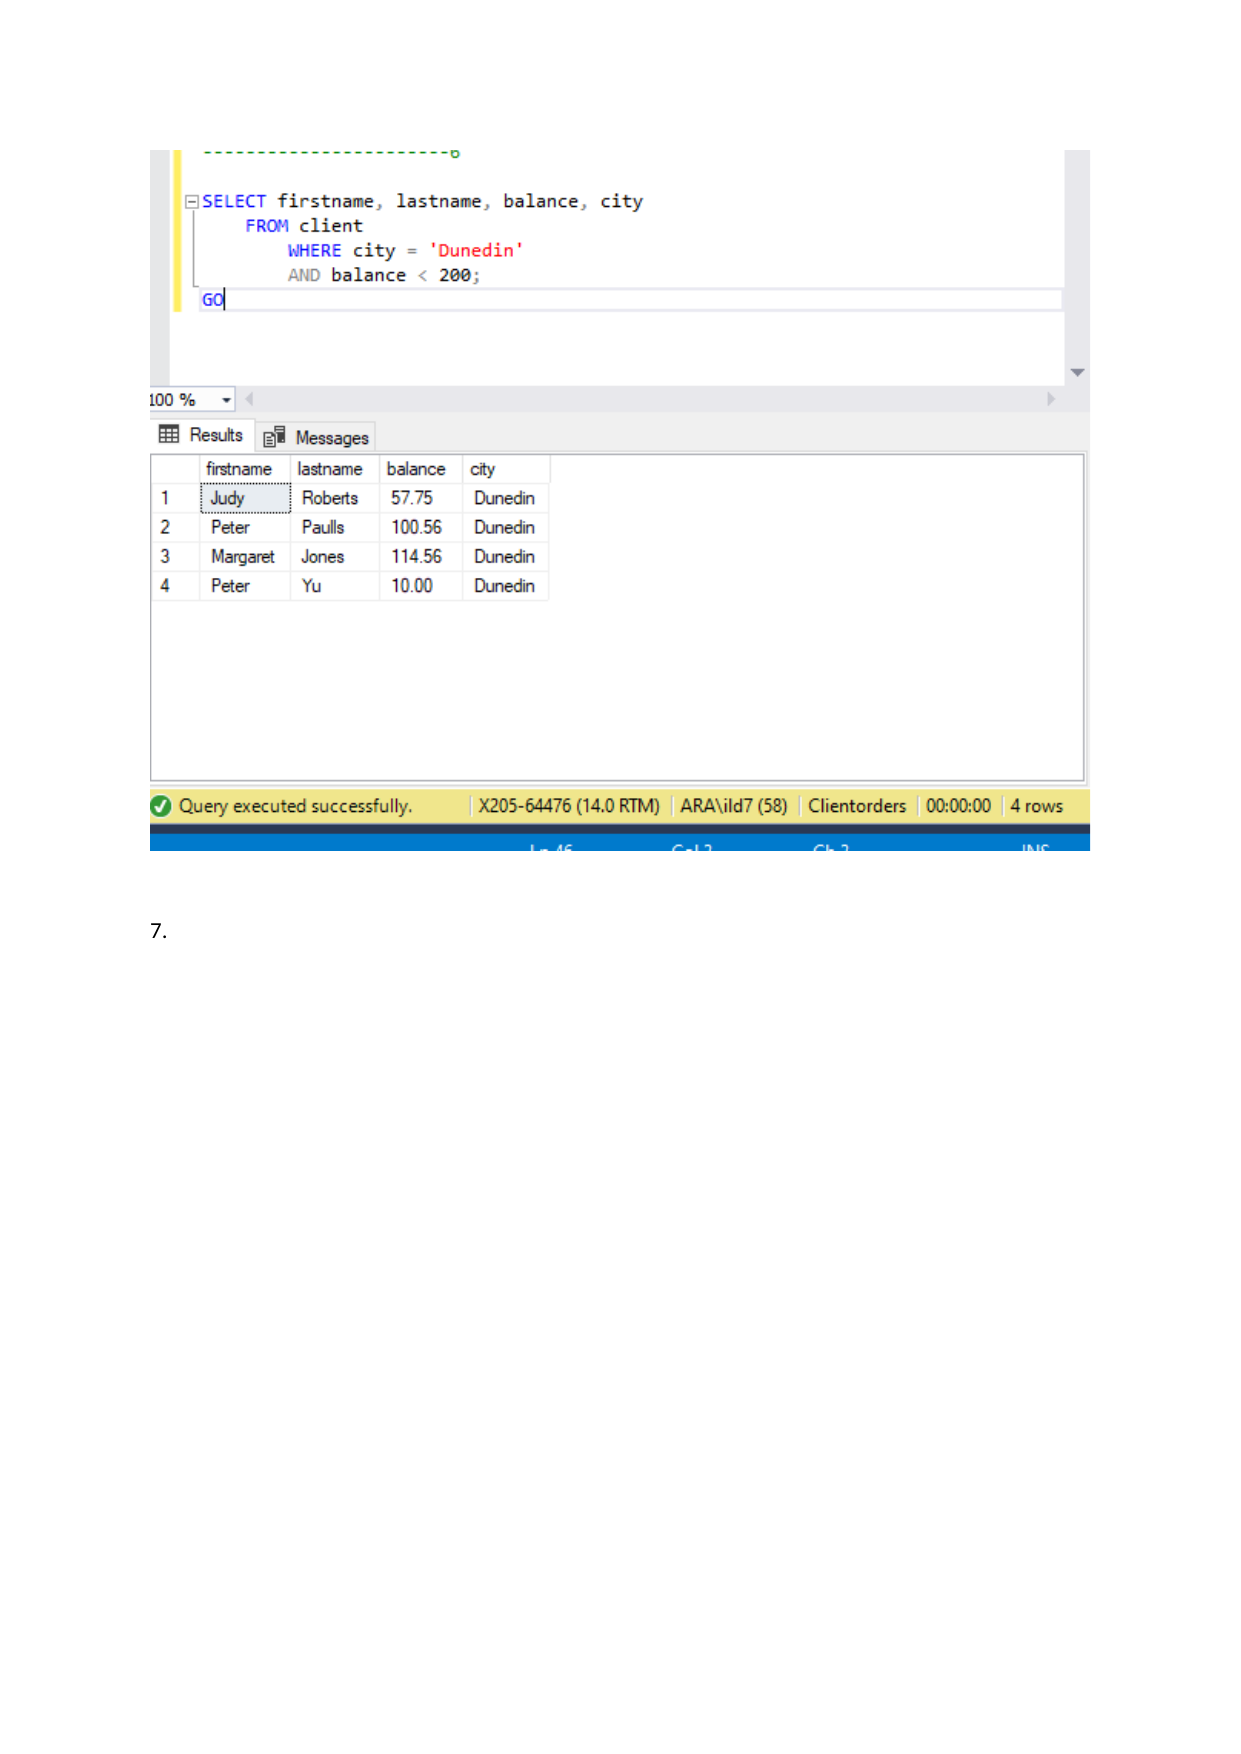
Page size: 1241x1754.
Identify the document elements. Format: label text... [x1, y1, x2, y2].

picture [150, 150, 1091, 851]
text 7. [150, 916, 1090, 944]
